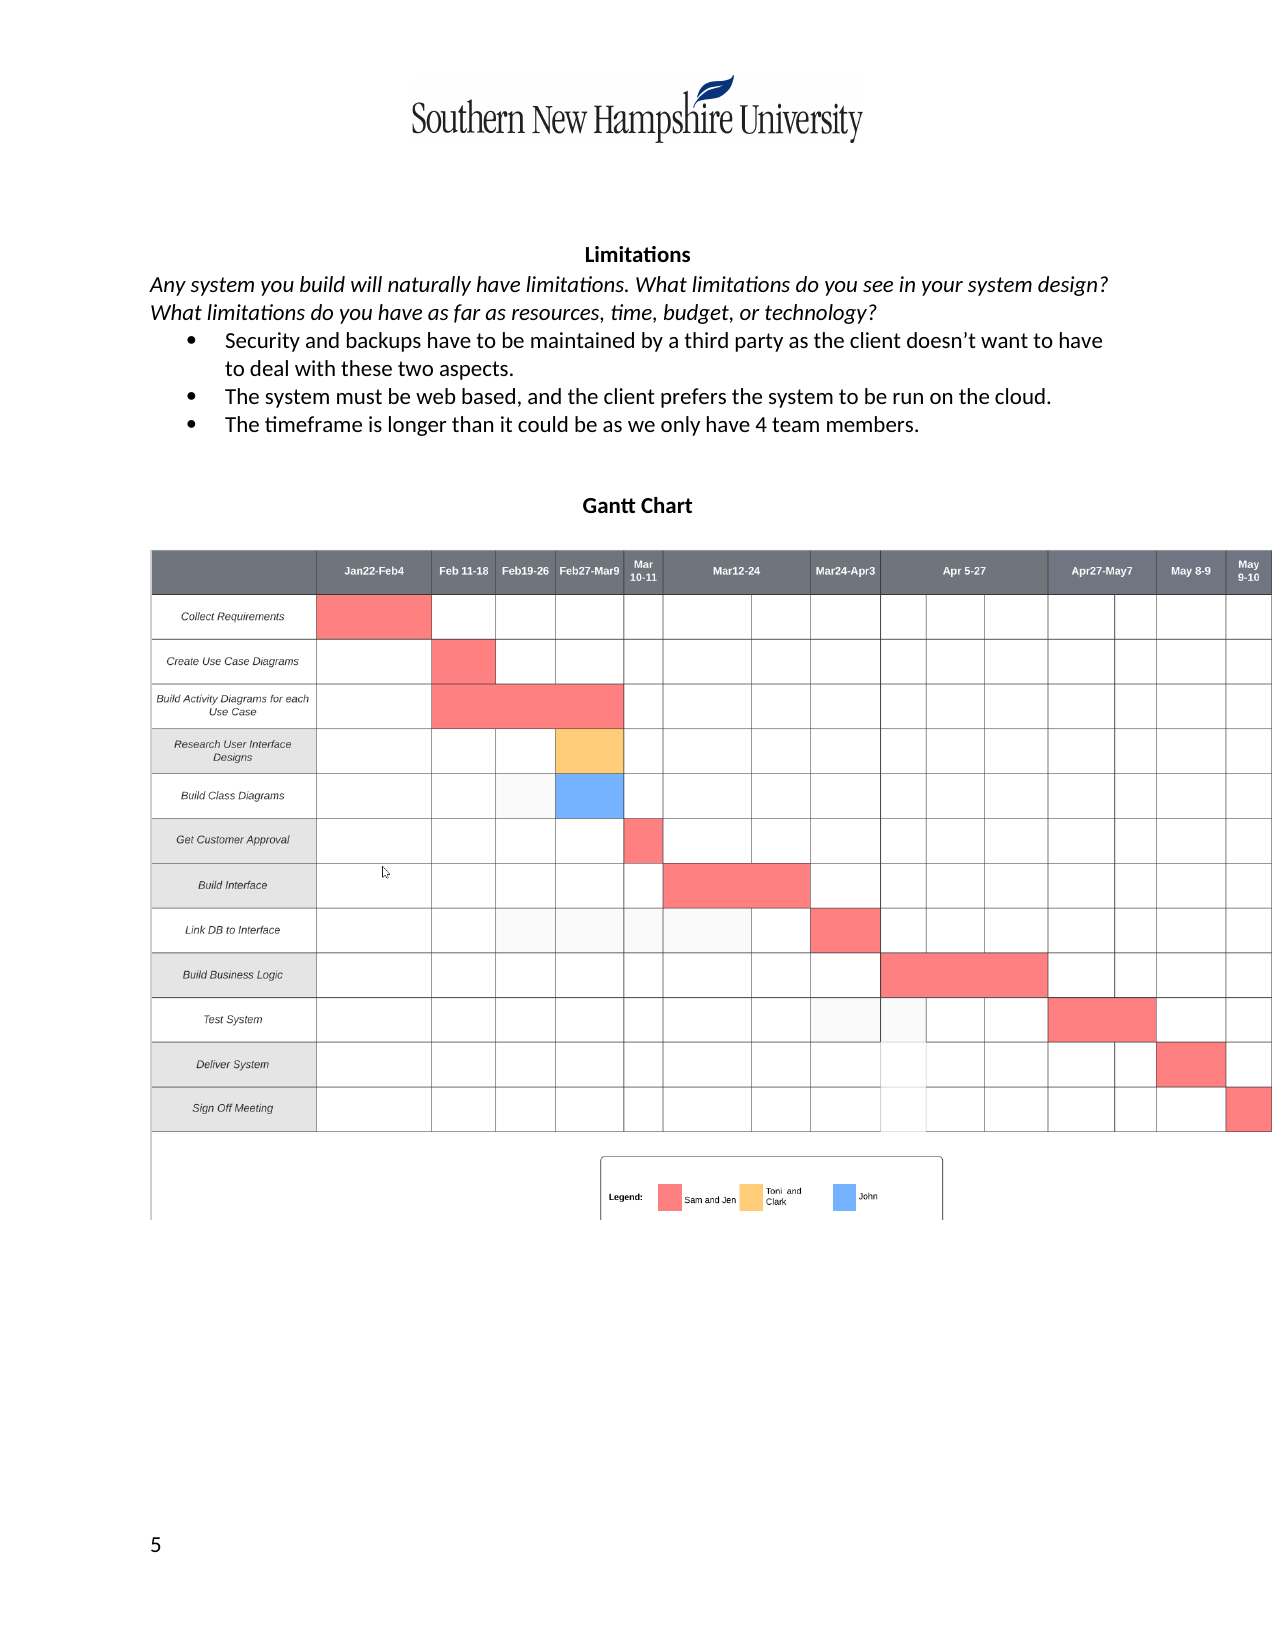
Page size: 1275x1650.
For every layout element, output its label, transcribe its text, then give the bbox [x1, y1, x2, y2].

subtitle Limitations [150, 240, 1125, 268]
text Any system you build will naturally have limitations. What limitations do you see in your system design? What limitations do you have as far as resources, time, budget, or technology? [150, 270, 1125, 326]
picture [150, 549, 1272, 1220]
list Security and backups have to be maintained by a third party as the client doesn’t want to have to deal with these two aspects. [187, 326, 1125, 382]
list The timeframe is longer than it could be as we only have 4 team members. [187, 410, 1125, 438]
subtitle Gantt Chart [150, 491, 1125, 519]
picture [412, 75, 863, 143]
list The system must be web based, and the client prefers the system to be run on the cloud. [187, 382, 1125, 410]
